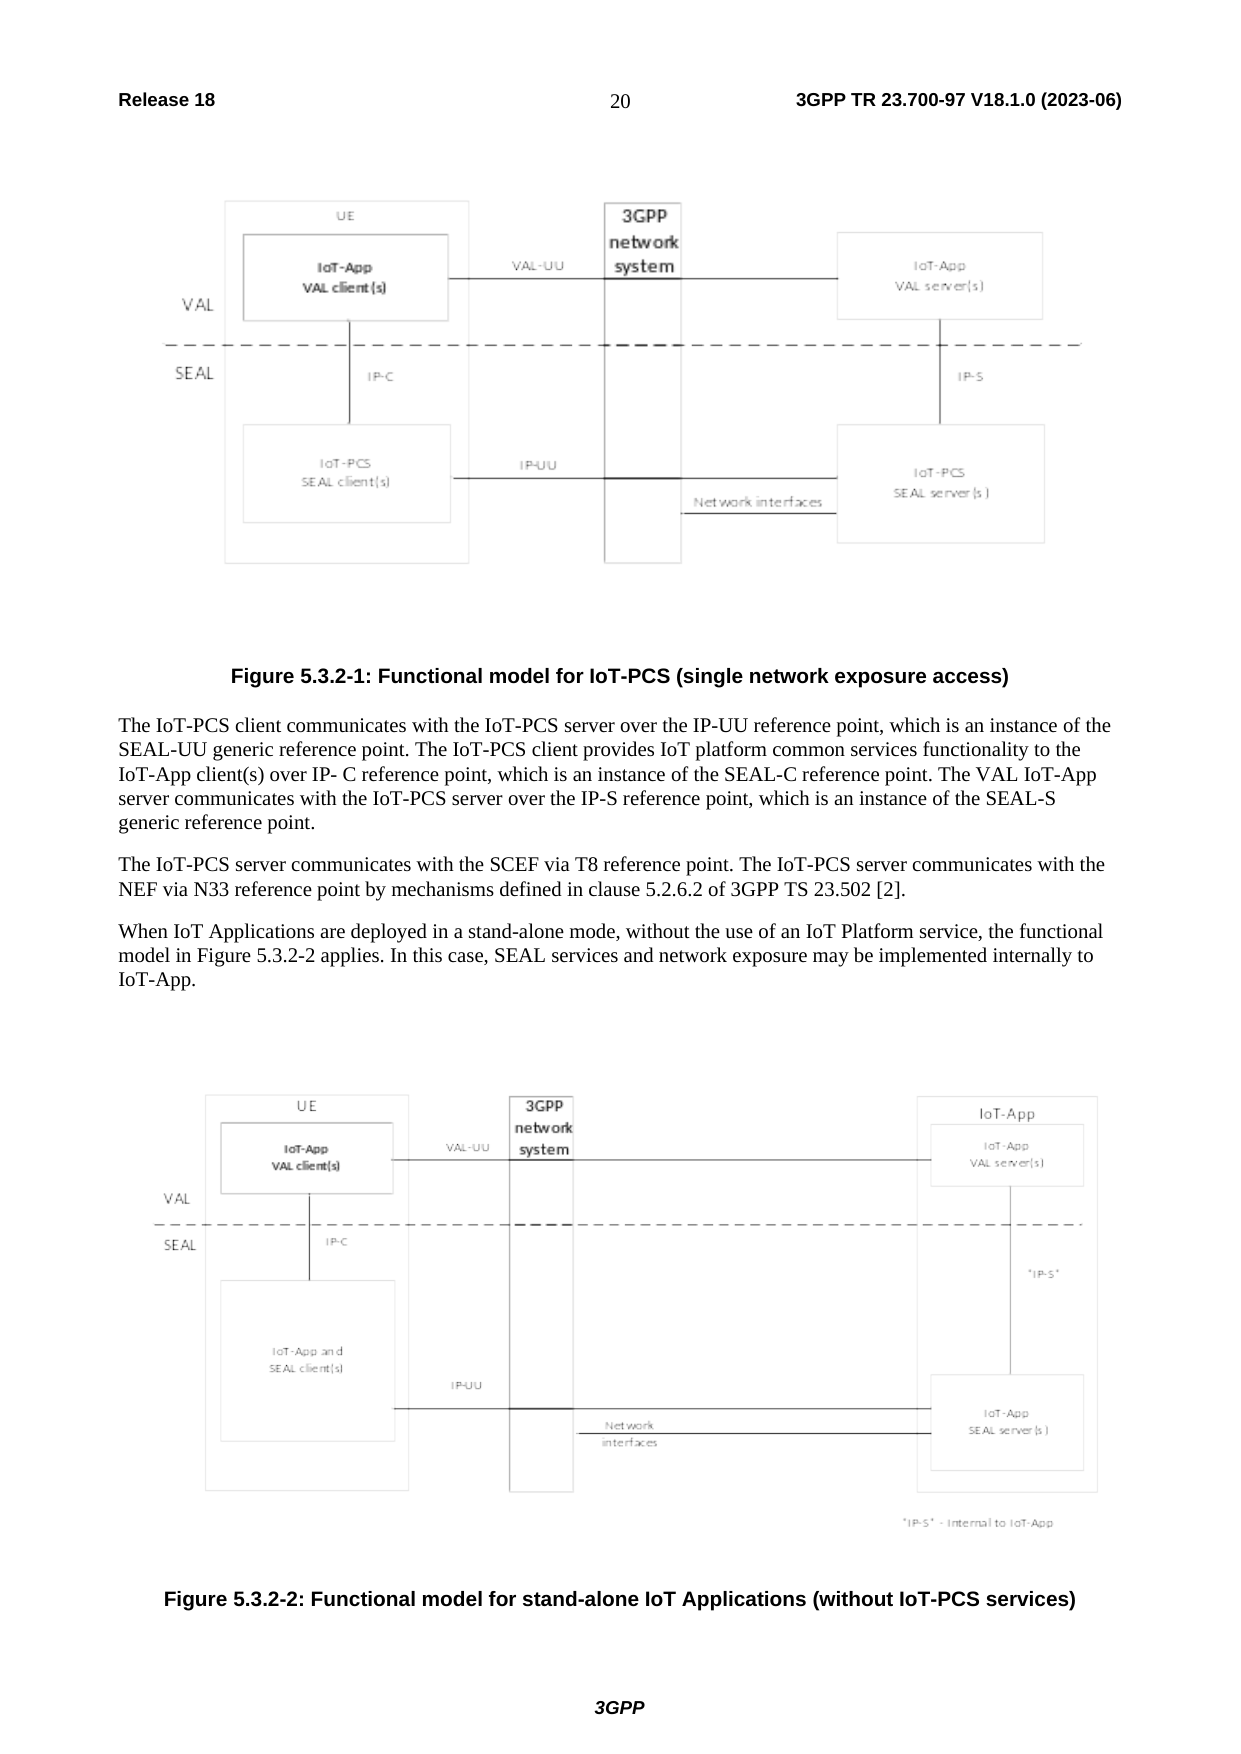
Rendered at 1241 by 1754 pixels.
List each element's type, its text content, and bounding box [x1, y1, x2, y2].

text Figure 5.3.2-2: Functional model for stand-alone IoT Applications (without IoT-PCS services) [118, 1587, 1122, 1611]
text The IoT-PCS server communicates with the SCEF via T8 reference point. The IoT-PCS server communicates with the NEF via N33 reference point by mechanisms defined in clause 5.2.6.2 of 3GPP TS 23.502 [2]. [118, 852, 1122, 901]
text The IoT-PCS client communicates with the IoT-PCS server over the IP-UU reference point, which is an instance of the SEAL-UU generic reference point. The IoT-PCS client provides IoT platform common services functionality to the IoT-App client(s) over IP- C reference point, which is an instance of the SEAL-C reference point. The VAL IoT-App server communicates with the IoT-PCS server over the IP-S reference point, which is an instance of the SEAL-S generic reference point. [118, 713, 1122, 834]
text Figure 5.3.2-1: Functional model for IoT-PCS (single network exposure access) [118, 664, 1122, 688]
text When IoT Applications are deployed in a stand-alone mode, without the use of an IoT Platform service, the functional model in Figure 5.3.2-2 applies. In this case, SEAL services and network exposure may be implemented internally to IoT-App. [118, 919, 1122, 991]
